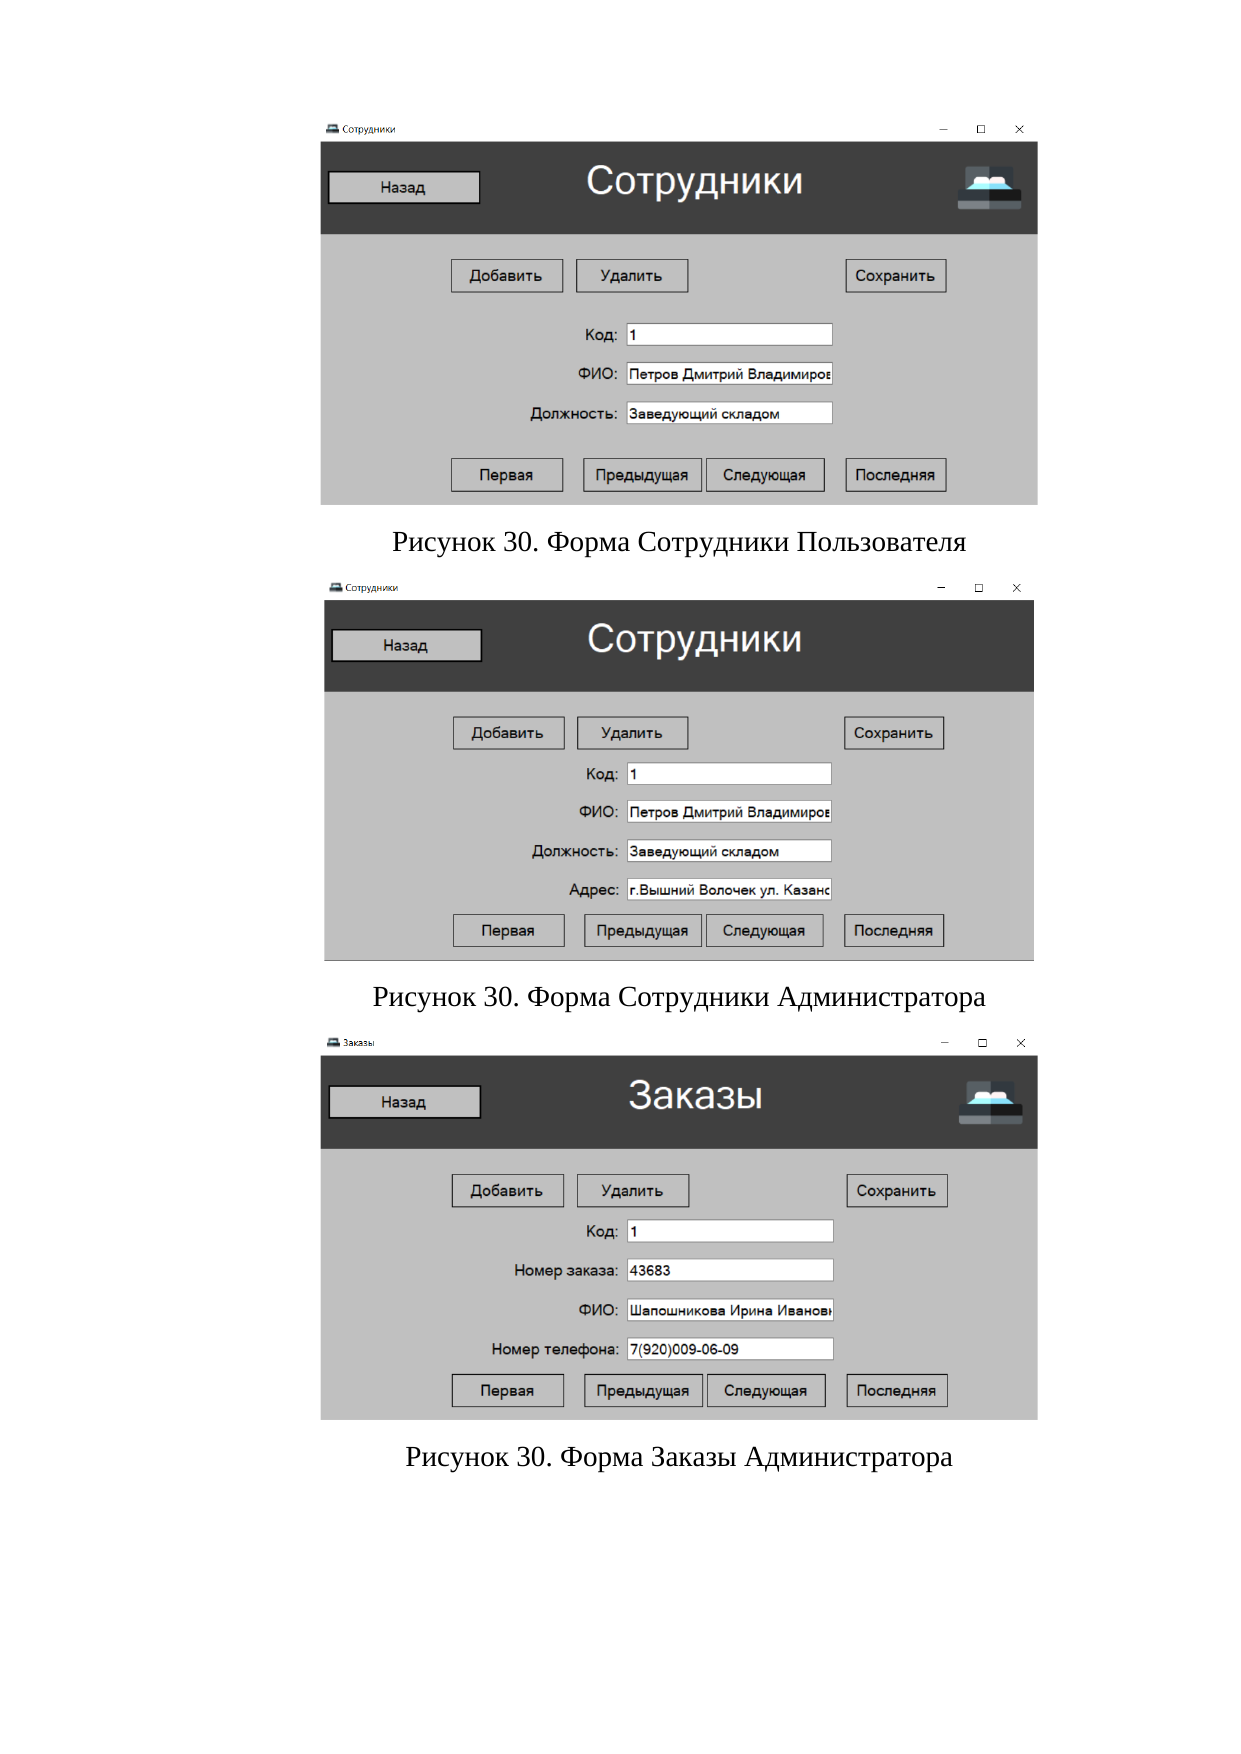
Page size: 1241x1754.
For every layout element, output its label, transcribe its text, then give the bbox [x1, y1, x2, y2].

text Рисунок 30. Форма Сотрудники Администратора [177, 979, 1181, 1013]
picture [320, 1032, 1038, 1420]
picture [320, 118, 1038, 505]
text Рисунок 30. Форма Заказы Администратора [177, 1439, 1181, 1472]
picture [324, 576, 1034, 961]
text Рисунок 30. Форма Сотрудники Пользователя [177, 524, 1181, 557]
